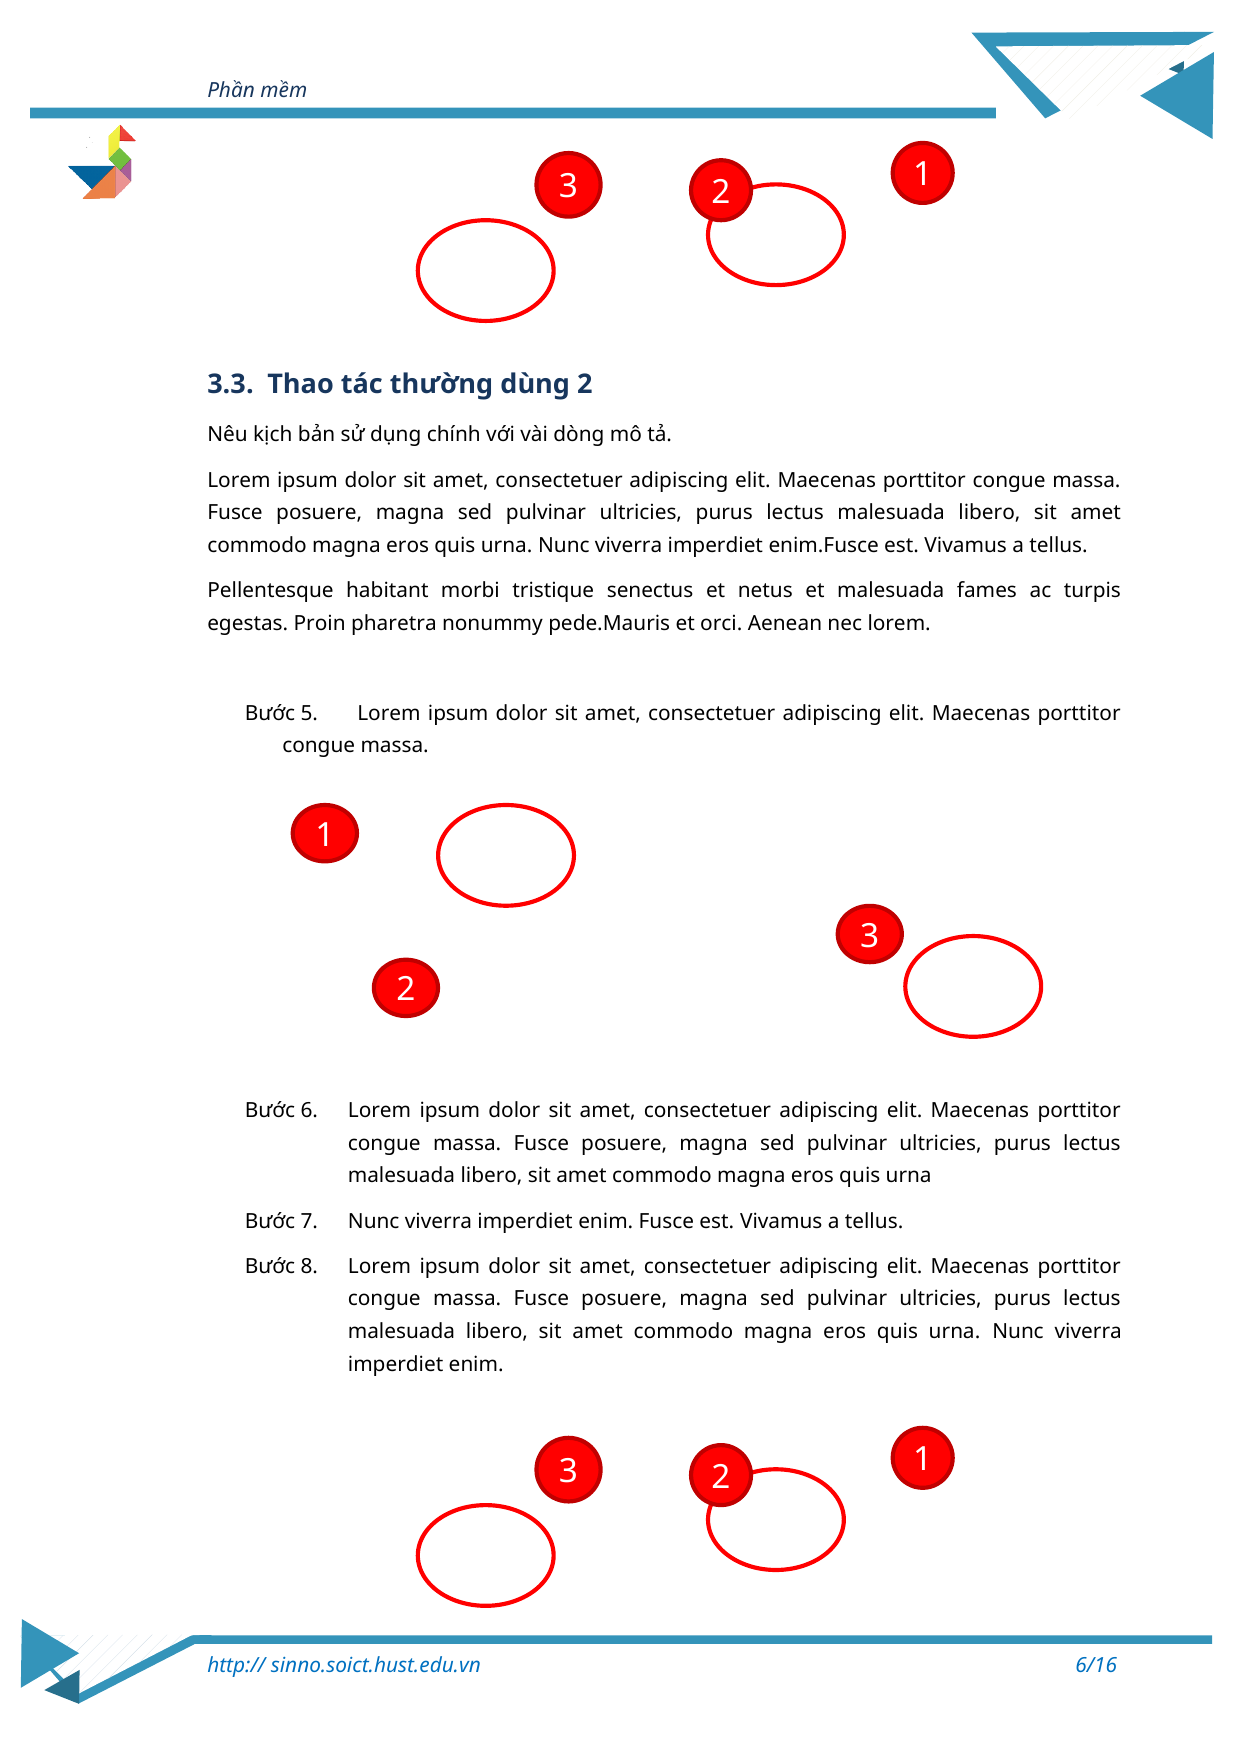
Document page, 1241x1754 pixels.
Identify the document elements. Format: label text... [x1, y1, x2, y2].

text Lorem ipsum dolor sit amet, consectetuer adipiscing elit. Maecenas porttitor congue massa. Fusce posuere, magna sed pulvinar ultricies, purus lectus malesuada libero, sit amet commodo magna eros quis urna. Nunc viverra imperdiet enim.Fusce est. Vivamus a tellus. [207, 465, 1122, 558]
list Nunc viverra imperdiet enim. Fusce est. Vivamus a tellus. [244, 1206, 1122, 1234]
list Lorem ipsum dolor sit amet, consectetuer adipiscing elit. Maecenas porttitor congue massa. Fusce posuere, magna sed pulvinar ultricies, purus lectus malesuada libero, sit amet commodo magna eros quis urna [244, 1095, 1122, 1189]
picture [62, 119, 138, 204]
text Nêu kịch bản sử dụng chính với vài dòng mô tả. [207, 419, 1122, 448]
text Pellentesque habitant morbi tristique senectus et netus et malesuada fames ac turpis egestas. Proin pharetra nonummy pede.Mauris et orci. Aenean nec lorem. [207, 575, 1122, 636]
list Lorem ipsum dolor sit amet, consectetuer adipiscing elit. Maecenas porttitor congue massa. [244, 698, 1122, 759]
list Lorem ipsum dolor sit amet, consectetuer adipiscing elit. Maecenas porttitor congue massa. Fusce posuere, magna sed pulvinar ultricies, purus lectus malesuada libero, sit amet commodo magna eros quis urna. Nunc viverra imperdiet enim. [244, 1251, 1122, 1377]
subtitle Thao tác thường dùng 2 [207, 365, 1122, 402]
